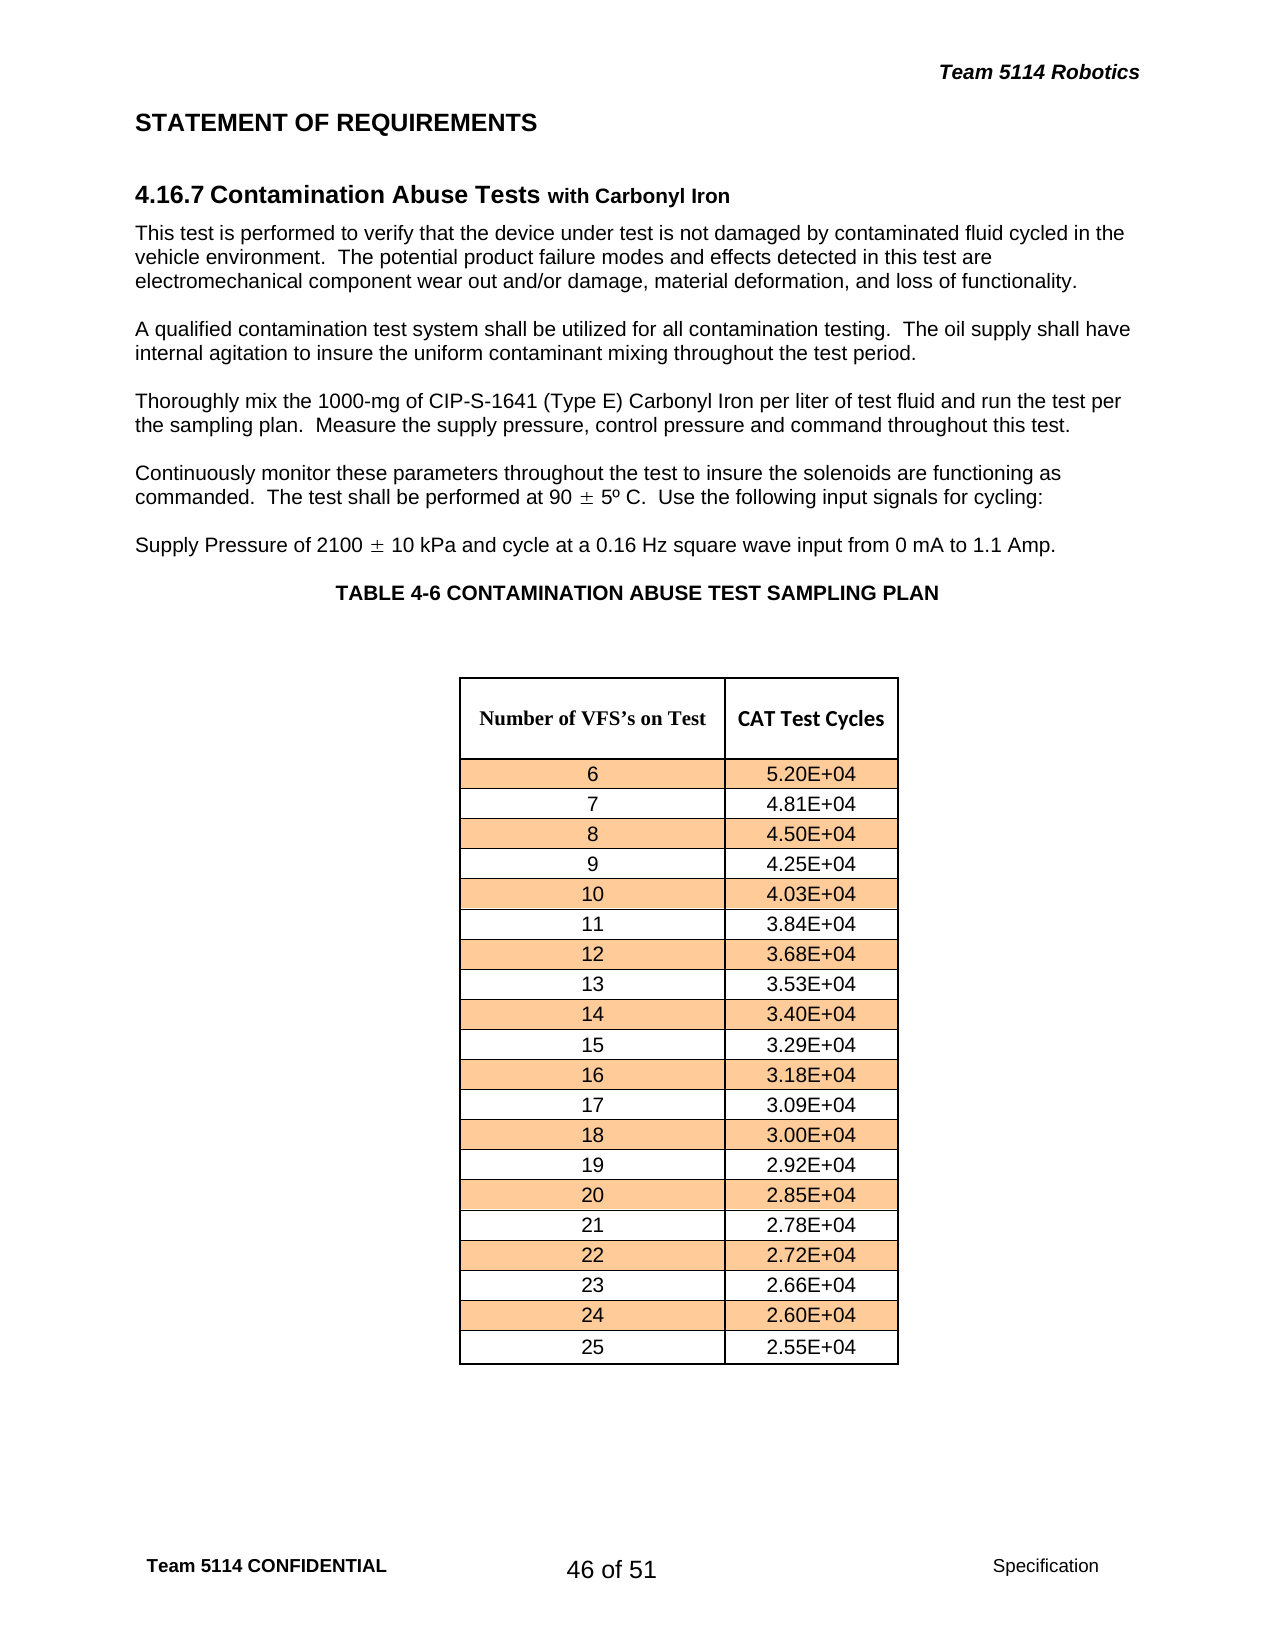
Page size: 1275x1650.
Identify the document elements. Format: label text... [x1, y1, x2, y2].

table_cell 2.92E+04 [726, 1150, 897, 1179]
table_cell 6 [461, 760, 724, 788]
table_cell 15 [461, 1030, 724, 1059]
table_cell 21 [461, 1211, 724, 1239]
text Supply Pressure of 2100 10 kPa and cycle at a 0.16 Hz square wave input from 0 mA to 1.1 Amp. [135, 533, 1140, 557]
table_cell 5.20E+04 [726, 760, 897, 788]
table_cell 2.72E+04 [726, 1241, 897, 1270]
table_cell 3.53E+04 [726, 970, 897, 999]
table_cell 16 [461, 1060, 724, 1089]
table_cell 3.84E+04 [726, 910, 897, 938]
table_cell 2.60E+04 [726, 1301, 897, 1330]
table_cell 22 [461, 1241, 724, 1270]
table_cell 23 [461, 1271, 724, 1300]
table_cell 19 [461, 1150, 724, 1179]
table_cell 12 [461, 940, 724, 969]
table_cell 3.40E+04 [726, 1000, 897, 1029]
table_cell 3.18E+04 [726, 1060, 897, 1089]
table_header Number of VFS’s on Test [461, 679, 724, 758]
table_cell 4.03E+04 [726, 879, 897, 908]
table_cell 13 [461, 970, 724, 999]
table_cell 2.85E+04 [726, 1180, 897, 1209]
table_cell 2.66E+04 [726, 1271, 897, 1300]
table_cell 25 [461, 1331, 724, 1363]
table_cell 3.09E+04 [726, 1090, 897, 1119]
table_cell 3.00E+04 [726, 1120, 897, 1149]
text This test is performed to verify that the device under test is not damaged by contaminated fluid cycled in the vehicle environment. The potential product failure modes and effects detected in this test are electromechanical component wear out and/or damage, material deformation, and loss of functionality. [135, 221, 1140, 293]
table_cell 10 [461, 879, 724, 908]
table_cell 3.29E+04 [726, 1030, 897, 1059]
text Continuously monitor these parameters throughout the test to insure the solenoids are functioning as commanded. The test shall be performed at 90 5º C. Use the following input signals for cycling: [135, 461, 1140, 509]
table_cell 11 [461, 910, 724, 938]
table_cell 7 [461, 789, 724, 818]
table_header CAT Test Cycles [726, 679, 897, 758]
text Thoroughly mix the 1000-mg of CIP-S-1641 (Type E) Carbonyl Iron per liter of test fluid and run the test per the sampling plan. Measure the supply pressure, control pressure and command throughout this test. [135, 389, 1140, 437]
table_cell 17 [461, 1090, 724, 1119]
table_cell 4.81E+04 [726, 789, 897, 818]
table_cell 8 [461, 819, 724, 848]
table_cell 3.68E+04 [726, 940, 897, 969]
text A qualified contamination test system shall be utilized for all contamination testing. The oil supply shall have internal agitation to insure the uniform contaminant mixing throughout the test period. [135, 317, 1140, 365]
subtitle Contamination Abuse Tests with Carbonyl Iron [135, 180, 1140, 209]
table_cell 2.55E+04 [726, 1331, 897, 1363]
text Table 4-6 Contamination abuse test sampling plan [135, 581, 1140, 605]
table_cell 4.50E+04 [726, 819, 897, 848]
table_cell 18 [461, 1120, 724, 1149]
table_cell 4.25E+04 [726, 849, 897, 878]
table_cell 9 [461, 849, 724, 878]
table_cell 2.78E+04 [726, 1211, 897, 1239]
table_cell 20 [461, 1180, 724, 1209]
table_cell 24 [461, 1301, 724, 1330]
table_cell 14 [461, 1000, 724, 1029]
